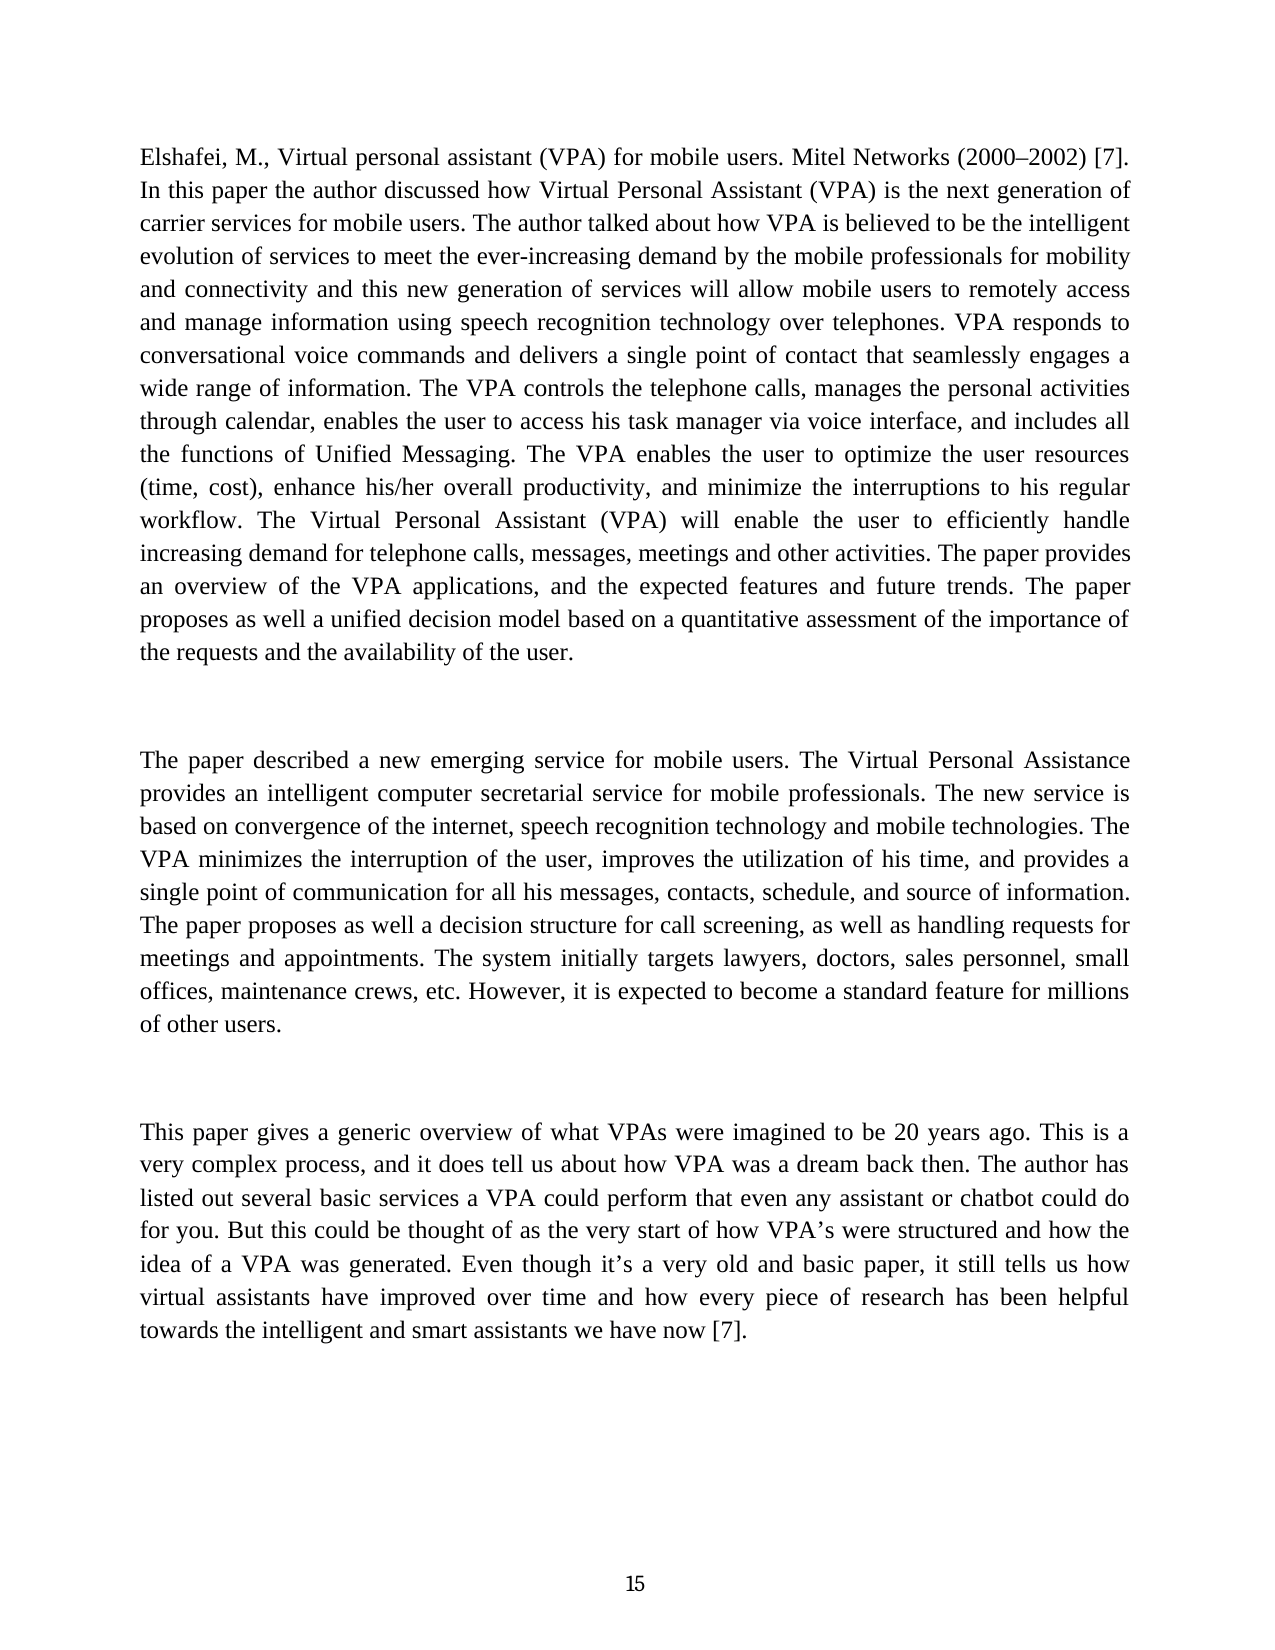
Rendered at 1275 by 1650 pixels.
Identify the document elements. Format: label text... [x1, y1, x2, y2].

text The paper described a new emerging service for mobile users. The Virtual Personal Assistance provides an intelligent computer secretarial service for mobile professionals. The new service is based on convergence of the internet, speech recognition technology and mobile technologies. The VPA minimizes the interruption of the user, improves the utilization of his time, and provides a single point of communication for all his messages, contacts, schedule, and source of information. The paper proposes as well a decision structure for call screening, as well as handling requests for meetings and appointments. The system initially targets lawyers, doctors, sales personnel, small offices, maintenance crews, etc. However, it is expected to become a standard feature for millions of other users. [139, 745, 1131, 1038]
text This paper gives a generic overview of what VPAs were imagined to be 20 years ago. This is a very complex process, and it does tell us about how VPA was a dream back then. The author has listed out several basic services a VPA could perform that even any assistant or chatbot could do for you. But this could be thought of as the very start of how VPA’s were structured and how the idea of a VPA was generated. Even though it’s a very old and basic paper, it still tells us how virtual assistants have improved over time and how every piece of research has been helpful towards the intelligent and smart assistants we have now [7]. [139, 1117, 1131, 1343]
text Elshafei, M., Virtual personal assistant (VPA) for mobile users. Mitel Networks (2000–2002) [7]. In this paper the author discussed how Virtual Personal Assistant (VPA) is the next generation of carrier services for mobile users. The author talked about how VPA is believed to be the intelligent evolution of services to meet the ever-increasing demand by the mobile professionals for mobility and connectivity and this new generation of services will allow mobile users to remotely access and manage information using speech recognition technology over telephones. VPA responds to conversational voice commands and delivers a single point of contact that seamlessly engages a wide range of information. The VPA controls the telephone calls, manages the personal activities through calendar, enables the user to access his task manager via voice interface, and includes all the functions of Unified Messaging. The VPA enables the user to optimize the user resources (time, cost), enhance his/her overall productivity, and minimize the interruptions to his regular workflow. The Virtual Personal Assistant (VPA) will enable the user to efficiently handle increasing demand for telephone calls, messages, meetings and other activities. The paper provides an overview of the VPA applications, and the expected features and future trends. The paper proposes as well a unified decision model based on a quantitative assessment of the importance of the requests and the availability of the user. [139, 142, 1131, 666]
